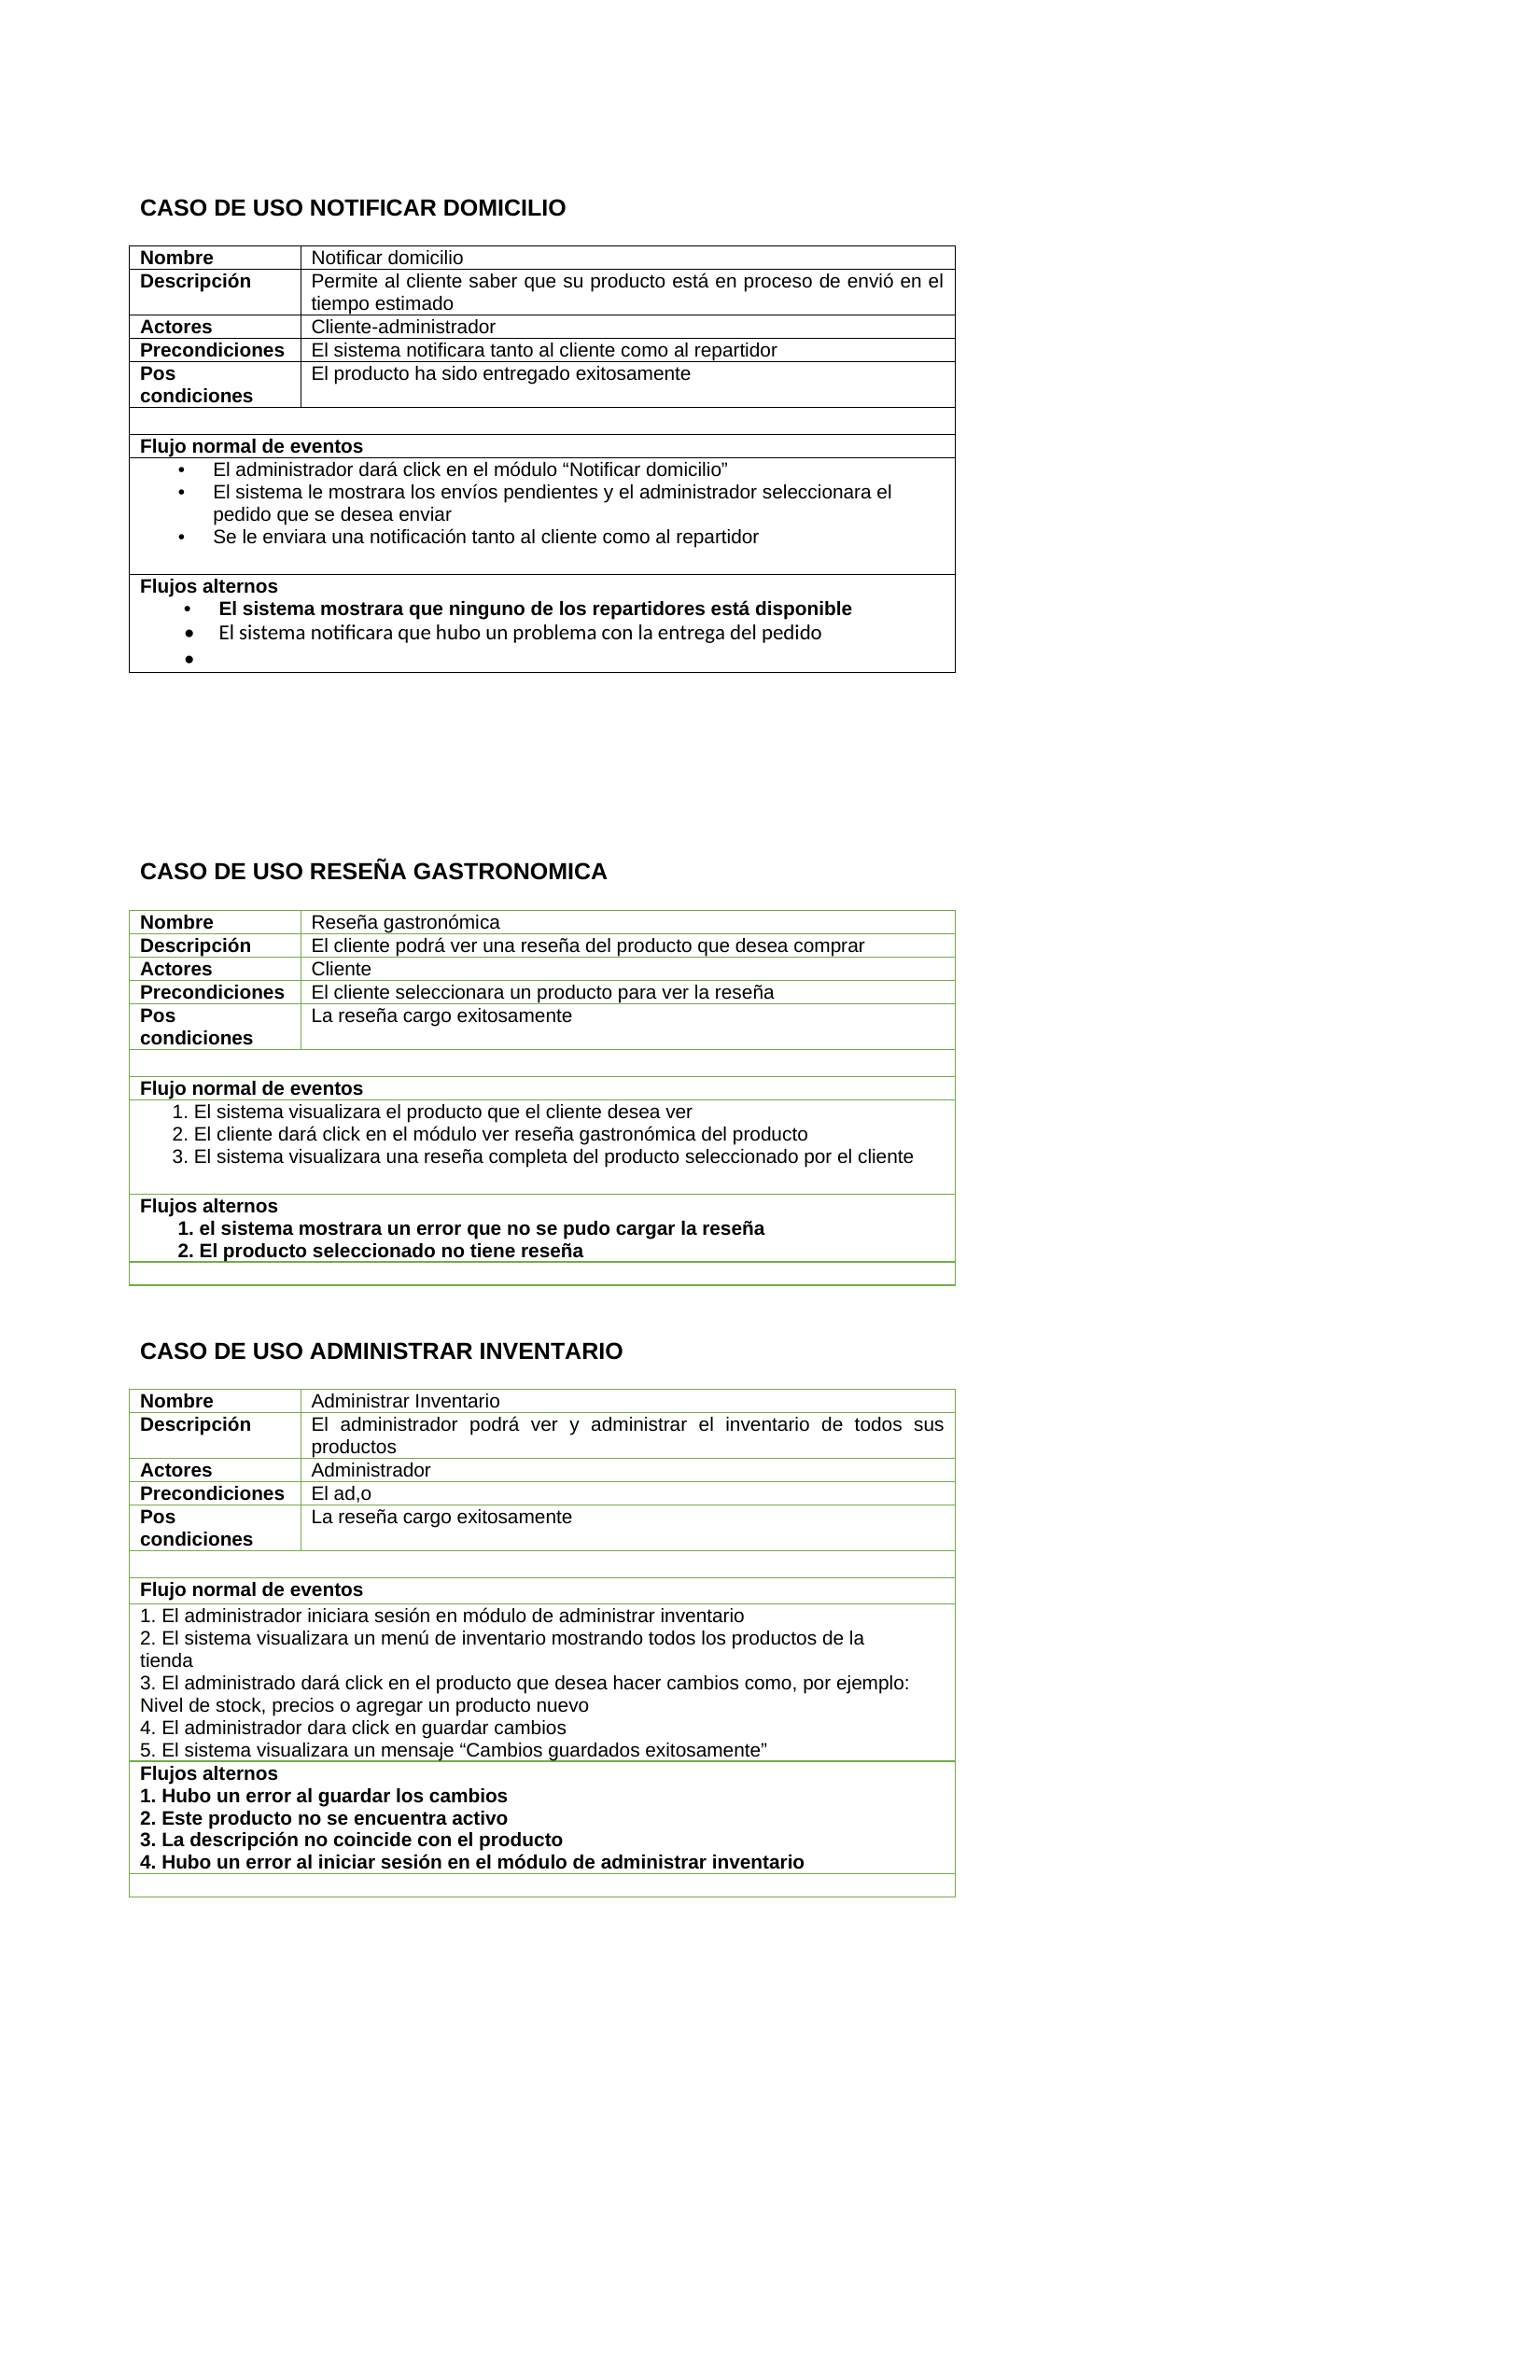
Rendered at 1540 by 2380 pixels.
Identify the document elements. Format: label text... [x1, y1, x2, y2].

table_cell Actores [130, 958, 301, 979]
table_cell Permite al cliente saber que su producto está en proceso de envió en el tiempo estimado [301, 270, 955, 315]
table_cell Descripción [130, 934, 301, 956]
table_cell Pos condiciones [130, 1004, 301, 1048]
table_cell Precondiciones [130, 339, 301, 361]
table_cell [130, 408, 955, 433]
text CASO DE USO RESEÑA GASTRONOMICA [140, 858, 1400, 885]
text CASO DE USO NOTIFICAR DOMICILIO [140, 193, 1400, 220]
table_cell Flujos alternos El sistema mostrara que ninguno de los repartidores está disponible El sistema notificara que hubo un problema con la entrega del pedido [130, 575, 955, 671]
table_cell Actores [130, 1459, 301, 1481]
table_header Reseña gastronómica [301, 911, 955, 932]
table_cell La reseña cargo exitosamente [301, 1004, 955, 1048]
table_cell El producto ha sido entregado exitosamente [301, 362, 955, 407]
table_cell Administrador [301, 1459, 955, 1481]
table_header Nombre [130, 1390, 301, 1412]
table_cell 1. El administrador iniciara sesión en módulo de administrar inventario 2. El sistema visualizara un menú de inventario mostrando todos los productos de la tienda 3. El administrado dará click en el producto que desea hacer cambios como, por ejemplo: Nivel de stock, precios o agregar un producto nuevo 4. El administrador dara click en guardar cambios 5. El sistema visualizara un mensaje “Cambios guardados exitosamente” [130, 1604, 955, 1760]
table_cell Flujos alternos 1. el sistema mostrara un error que no se pudo cargar la reseña 2. El producto seleccionado no tiene reseña [130, 1195, 955, 1261]
table_cell La reseña cargo exitosamente [301, 1505, 955, 1550]
table_cell Flujo normal de eventos [130, 1077, 955, 1099]
table_cell Pos condiciones [130, 1505, 301, 1550]
table_header Nombre [130, 911, 301, 932]
text CASO DE USO ADMINISTRAR INVENTARIO [140, 1337, 1400, 1364]
table_cell El cliente seleccionara un producto para ver la reseña [301, 981, 955, 1002]
table_cell [130, 1263, 955, 1284]
table_cell El sistema notificara tanto al cliente como al repartidor [301, 339, 955, 361]
table_cell El administrador dará click en el módulo “Notificar domicilio” El sistema le mostrara los envíos pendientes y el administrador seleccionara el pedido que se desea enviar Se le enviara una notificación tanto al cliente como al repartidor [130, 458, 955, 573]
table_cell [130, 1874, 955, 1897]
table_cell El cliente podrá ver una reseña del producto que desea comprar [301, 934, 955, 956]
table_cell Flujos alternos 1. Hubo un error al guardar los cambios 2. Este producto no se encuentra activo 3. La descripción no coincide con el producto 4. Hubo un error al iniciar sesión en el módulo de administrar inventario [130, 1762, 955, 1873]
table_cell 1. El sistema visualizara el producto que el cliente desea ver 2. El cliente dará click en el módulo ver reseña gastronómica del producto 3. El sistema visualizara una reseña completa del producto seleccionado por el cliente [130, 1100, 955, 1193]
table_cell Precondiciones [130, 981, 301, 1002]
table_cell Precondiciones [130, 1482, 301, 1505]
table_cell Descripción [130, 270, 301, 315]
table_cell [130, 1050, 955, 1075]
table_header Administrar Inventario [301, 1390, 955, 1412]
table_cell El ad,o [301, 1482, 955, 1505]
table_cell [130, 1551, 955, 1576]
table_cell Pos condiciones [130, 362, 301, 407]
table_cell Cliente-administrador [301, 315, 955, 338]
table_cell Flujo normal de eventos [130, 435, 955, 456]
table_header Nombre [130, 246, 301, 269]
table_cell El administrador podrá ver y administrar el inventario de todos sus productos [301, 1413, 955, 1458]
table_cell Descripción [130, 1413, 301, 1458]
table_cell Cliente [301, 958, 955, 979]
table_cell Actores [130, 315, 301, 338]
table_header Notificar domicilio [301, 246, 955, 269]
table_cell Flujo normal de eventos [130, 1578, 955, 1603]
